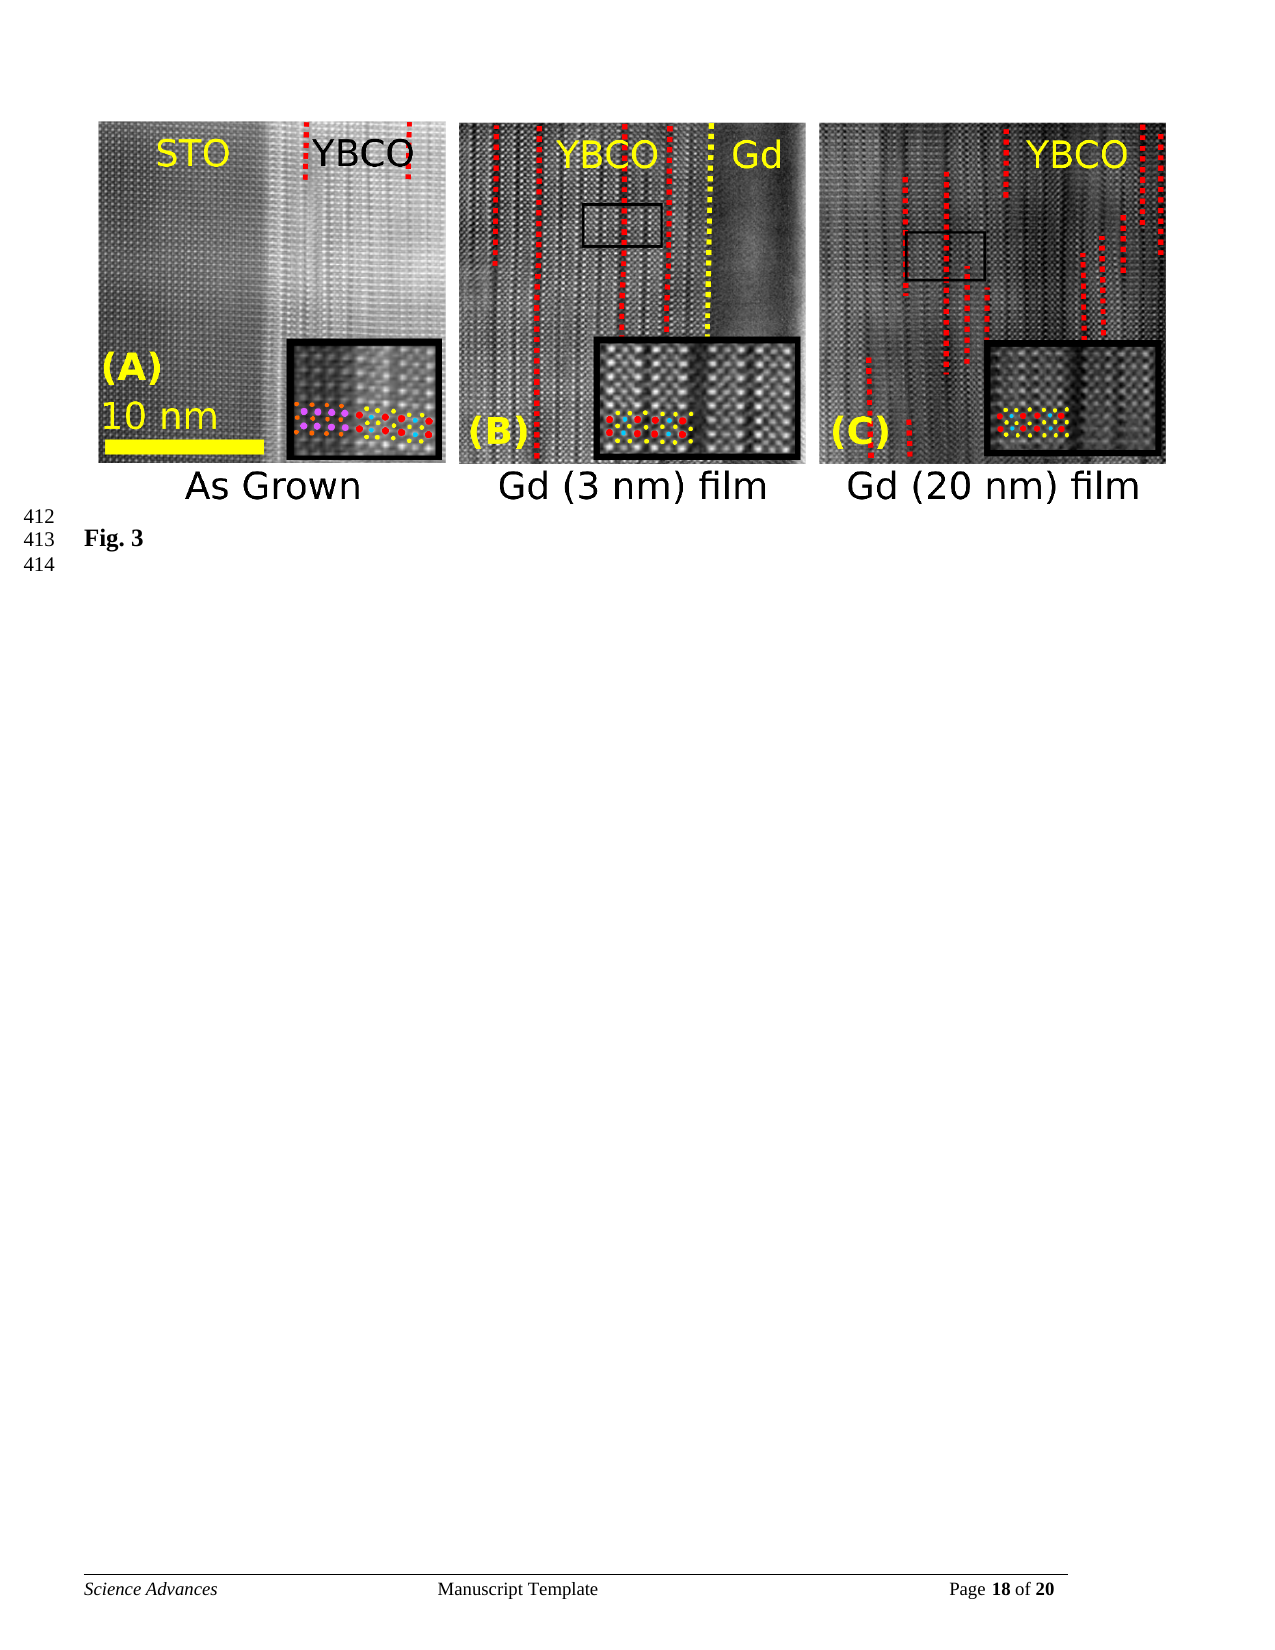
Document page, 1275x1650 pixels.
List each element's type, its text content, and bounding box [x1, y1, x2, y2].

picture [83, 103, 1181, 524]
text Fig. 3 [84, 524, 1068, 552]
